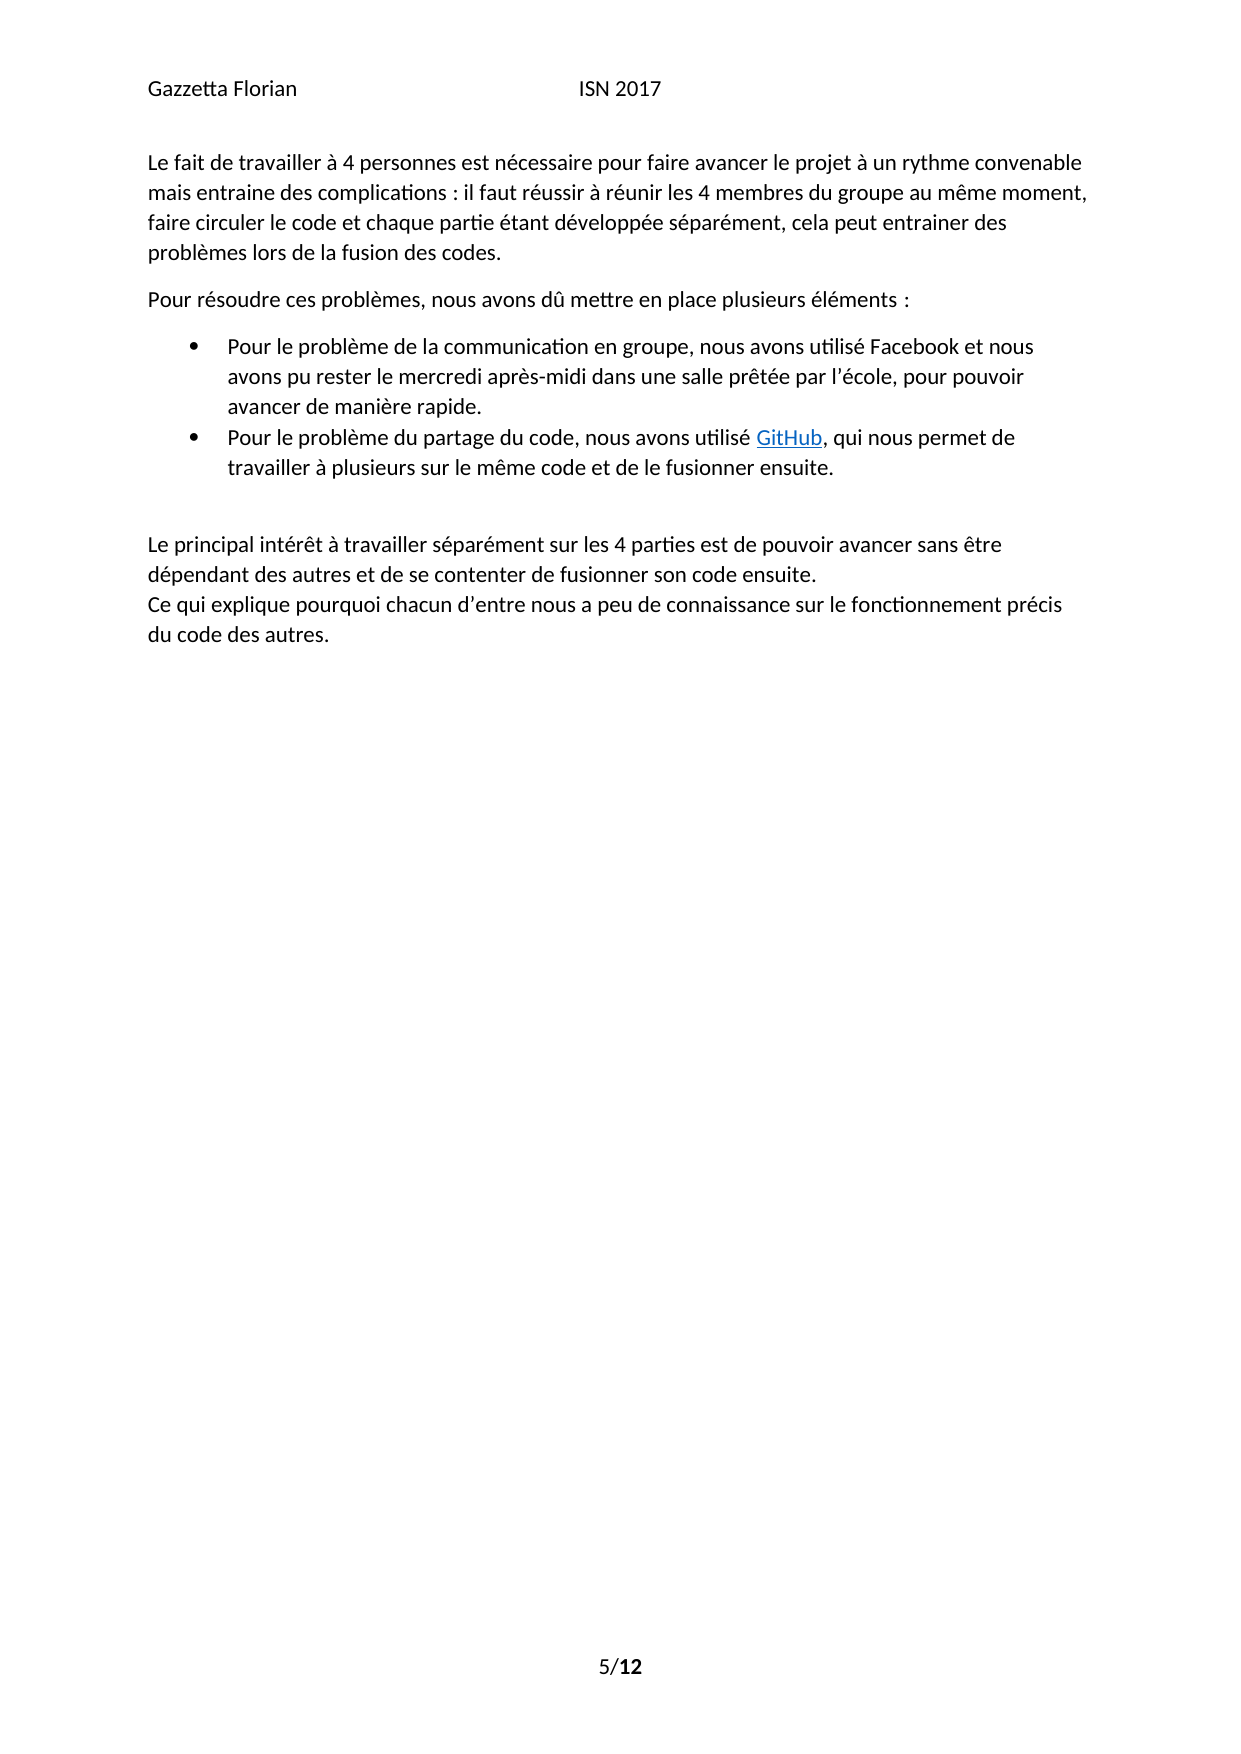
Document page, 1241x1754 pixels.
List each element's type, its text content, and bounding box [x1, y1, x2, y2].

text Le fait de travailler à 4 personnes est nécessaire pour faire avancer le projet à un rythme convenable mais entraine des complications : il faut réussir à réunir les 4 membres du groupe au même moment, faire circuler le code et chaque partie étant développée séparément, cela peut entrainer des problèmes lors de la fusion des codes. [148, 148, 1093, 266]
text Le principal intérêt à travailler séparément sur les 4 parties est de pouvoir avancer sans être dépendant des autres et de se contenter de fusionner son code ensuite. Ce qui explique pourquoi chacun d’entre nous a peu de connaissance sur le fonctionnement précis du code des autres. [148, 530, 1093, 648]
list Pour le problème du partage du code, nous avons utilisé GitHub, qui nous permet de travailler à plusieurs sur le même code et de le fusionner ensuite. [190, 423, 1093, 511]
list Pour le problème de la communication en groupe, nous avons utilisé Facebook et nous avons pu rester le mercredi après-midi dans une salle prêtée par l’école, pour pouvoir avancer de manière rapide. [190, 332, 1093, 420]
text Pour résoudre ces problèmes, nous avons dû mettre en place plusieurs éléments : [148, 285, 1093, 313]
